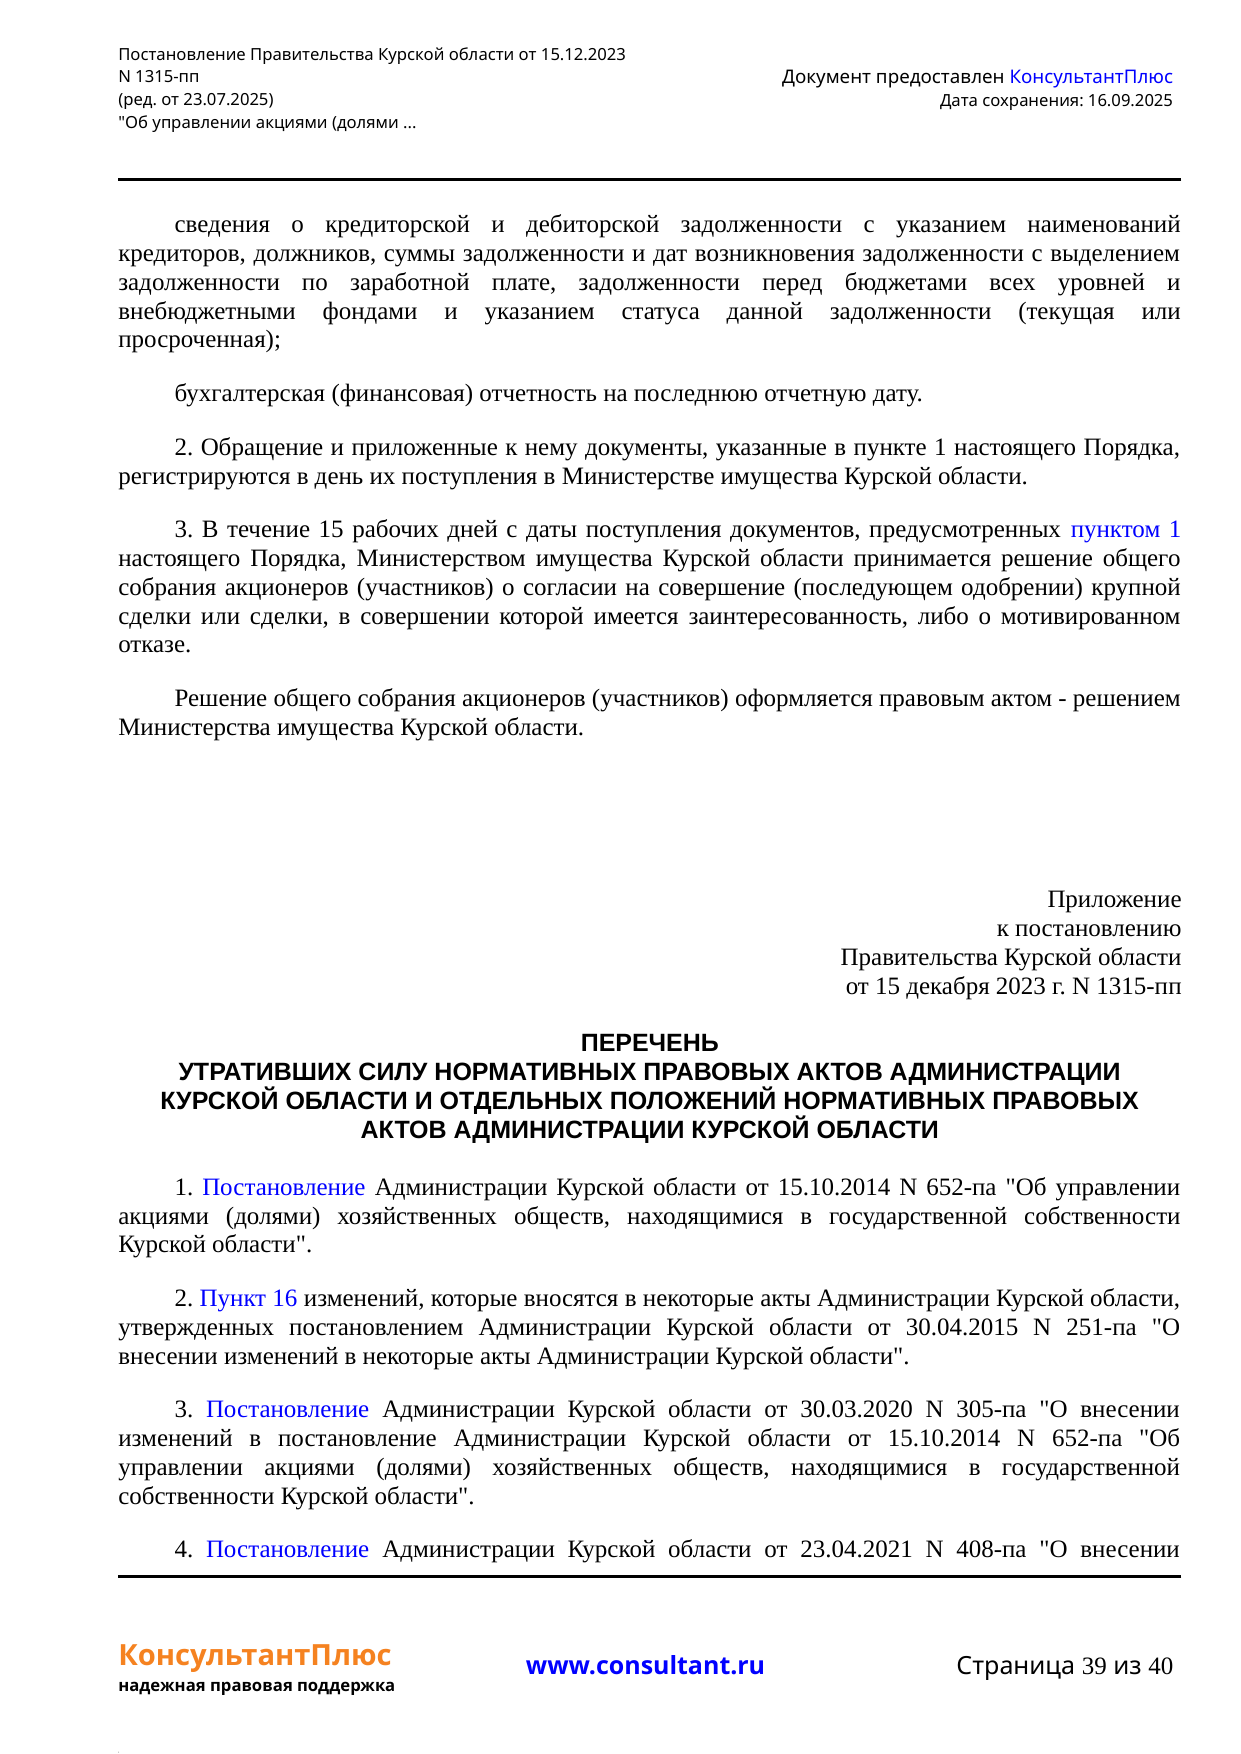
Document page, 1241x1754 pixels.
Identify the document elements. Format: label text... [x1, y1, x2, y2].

title АКТОВ АДМИНИСТРАЦИИ КУРСКОЙ ОБЛАСТИ [118, 1114, 1181, 1143]
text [118, 1534, 1181, 1563]
text Решение общего собрания акционеров (участников) оформляется правовым актом - решением Министерства имущества Курской области. [118, 683, 1181, 741]
text 3. Постановление Администрации Курской области от 30.03.2020 N 305-па "О внесении изменений в постановление Администрации Курской области от 15.10.2014 N 652-па "Об управлении акциями (долями) хозяйственных обществ, находящимися в государственной собственности Курской области". [118, 1394, 1181, 1509]
text 2. Пункт 16 изменений, которые вносятся в некоторые акты Администрации Курской области, утвержденных постановлением Администрации Курской области от 30.04.2015 N 251-па "О внесении изменений в некоторые акты Администрации Курской области". [118, 1283, 1181, 1369]
text 1. Постановление Администрации Курской области от 15.10.2014 N 652-па "Об управлении акциями (долями) хозяйственных обществ, находящимися в государственной собственности Курской области". [118, 1172, 1181, 1258]
text 2. Обращение и приложенные к нему документы, указанные в пункте 1 настоящего Порядка, регистрируются в день их поступления в Министерстве имущества Курской области. [118, 432, 1181, 489]
text к постановлению [118, 913, 1181, 942]
text Правительства Курской области [118, 942, 1181, 971]
text бухгалтерская (финансовая) отчетность на последнюю отчетную дату. [118, 378, 1181, 407]
title ПЕРЕЧЕНЬ [118, 1028, 1181, 1057]
title КУРСКОЙ ОБЛАСТИ И ОТДЕЛЬНЫХ ПОЛОЖЕНИЙ НОРМАТИВНЫХ ПРАВОВЫХ [118, 1086, 1181, 1114]
text от 15 декабря 2023 г. N 1315-пп [118, 971, 1181, 999]
title УТРАТИВШИХ СИЛУ НОРМАТИВНЫХ ПРАВОВЫХ АКТОВ АДМИНИСТРАЦИИ [118, 1057, 1181, 1086]
text сведения о кредиторской и дебиторской задолженности с указанием наименований кредиторов, должников, суммы задолженности и дат возникновения задолженности с выделением задолженности по заработной плате, задолженности перед бюджетами всех уровней и внебюджетными фондами и указанием статуса данной задолженности (текущая или просроченная); [118, 209, 1181, 353]
text 3. В течение 15 рабочих дней с даты поступления документов, предусмотренных пунктом 1 настоящего Порядка, Министерством имущества Курской области принимается решение общего собрания акционеров (участников) о согласии на совершение (последующем одобрении) крупной сделки или сделки, в совершении которой имеется заинтересованность, либо о мотивированном отказе. [118, 514, 1181, 658]
text Приложение [118, 884, 1181, 913]
